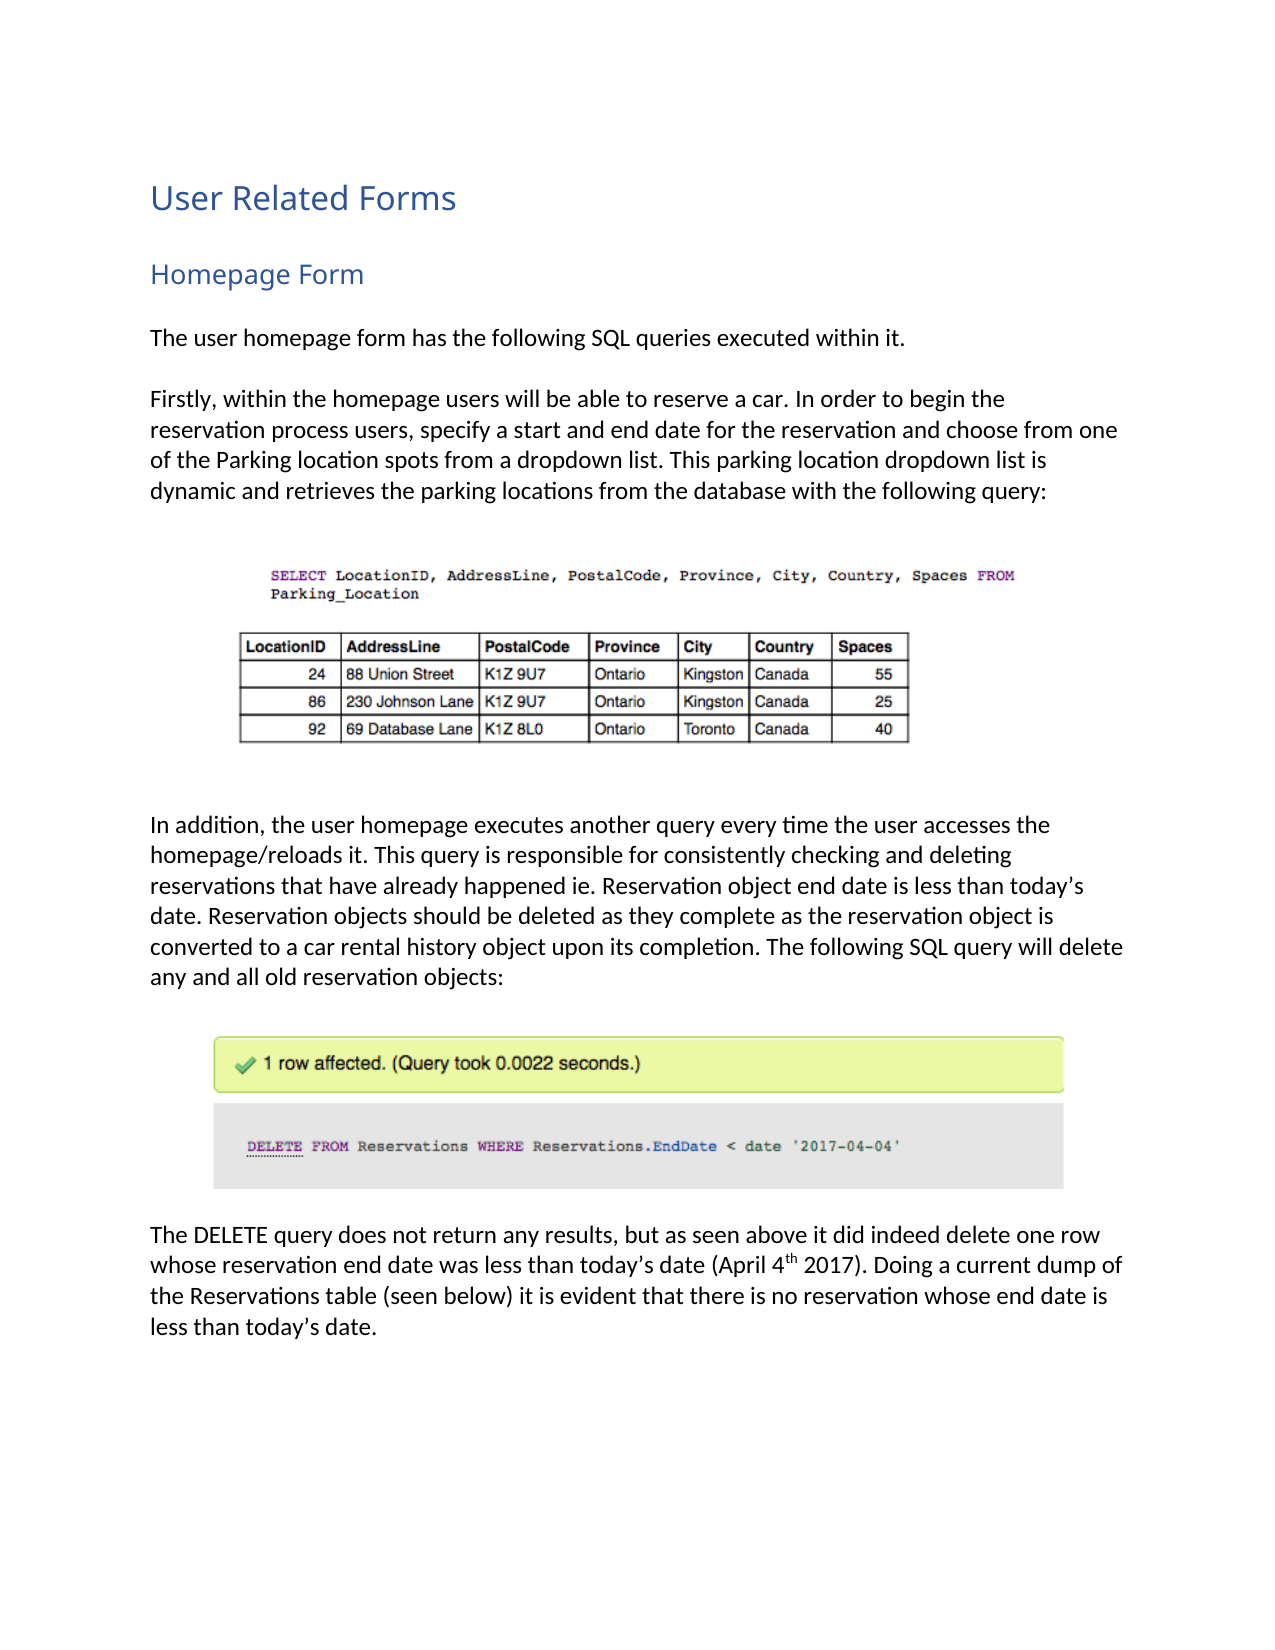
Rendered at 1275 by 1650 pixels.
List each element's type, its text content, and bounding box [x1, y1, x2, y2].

text Firstly, within the homepage users will be able to reserve a car. In order to begin the reservation process users, specify a start and end date for the reservation and choose from one of the Parking location spots from a dropdown list. This parking location dropdown list is dynamic and retrieves the parking locations from the database with the following query: [150, 383, 1125, 506]
subtitle Homepage Form [150, 255, 1125, 292]
text In addition, the user homepage executes another query every time the user accesses the homepage/reloads it. This query is responsible for consistently checking and deleting reservations that have already happened ie. Reservation object end date is less than today’s date. Reservation objects should be deleted as they complete as the reservation object is converted to a car rental history object upon its completion. The following SQL query will delete any and all old reservation objects: [150, 809, 1125, 992]
subtitle User Related Forms [150, 175, 1125, 220]
picture [230, 536, 1045, 779]
text The DELETE query does not return any results, but as seen above it did indeed delete one row whose reservation end date was less than today’s date (April 4th 2017). Doing a current dump of the Reservations table (seen below) it is evident that there is no reservation whose end date is less than today’s date. [150, 1219, 1125, 1341]
picture [211, 1022, 1064, 1189]
text The user homepage form has the following SQL queries executed within it. [150, 322, 1125, 353]
